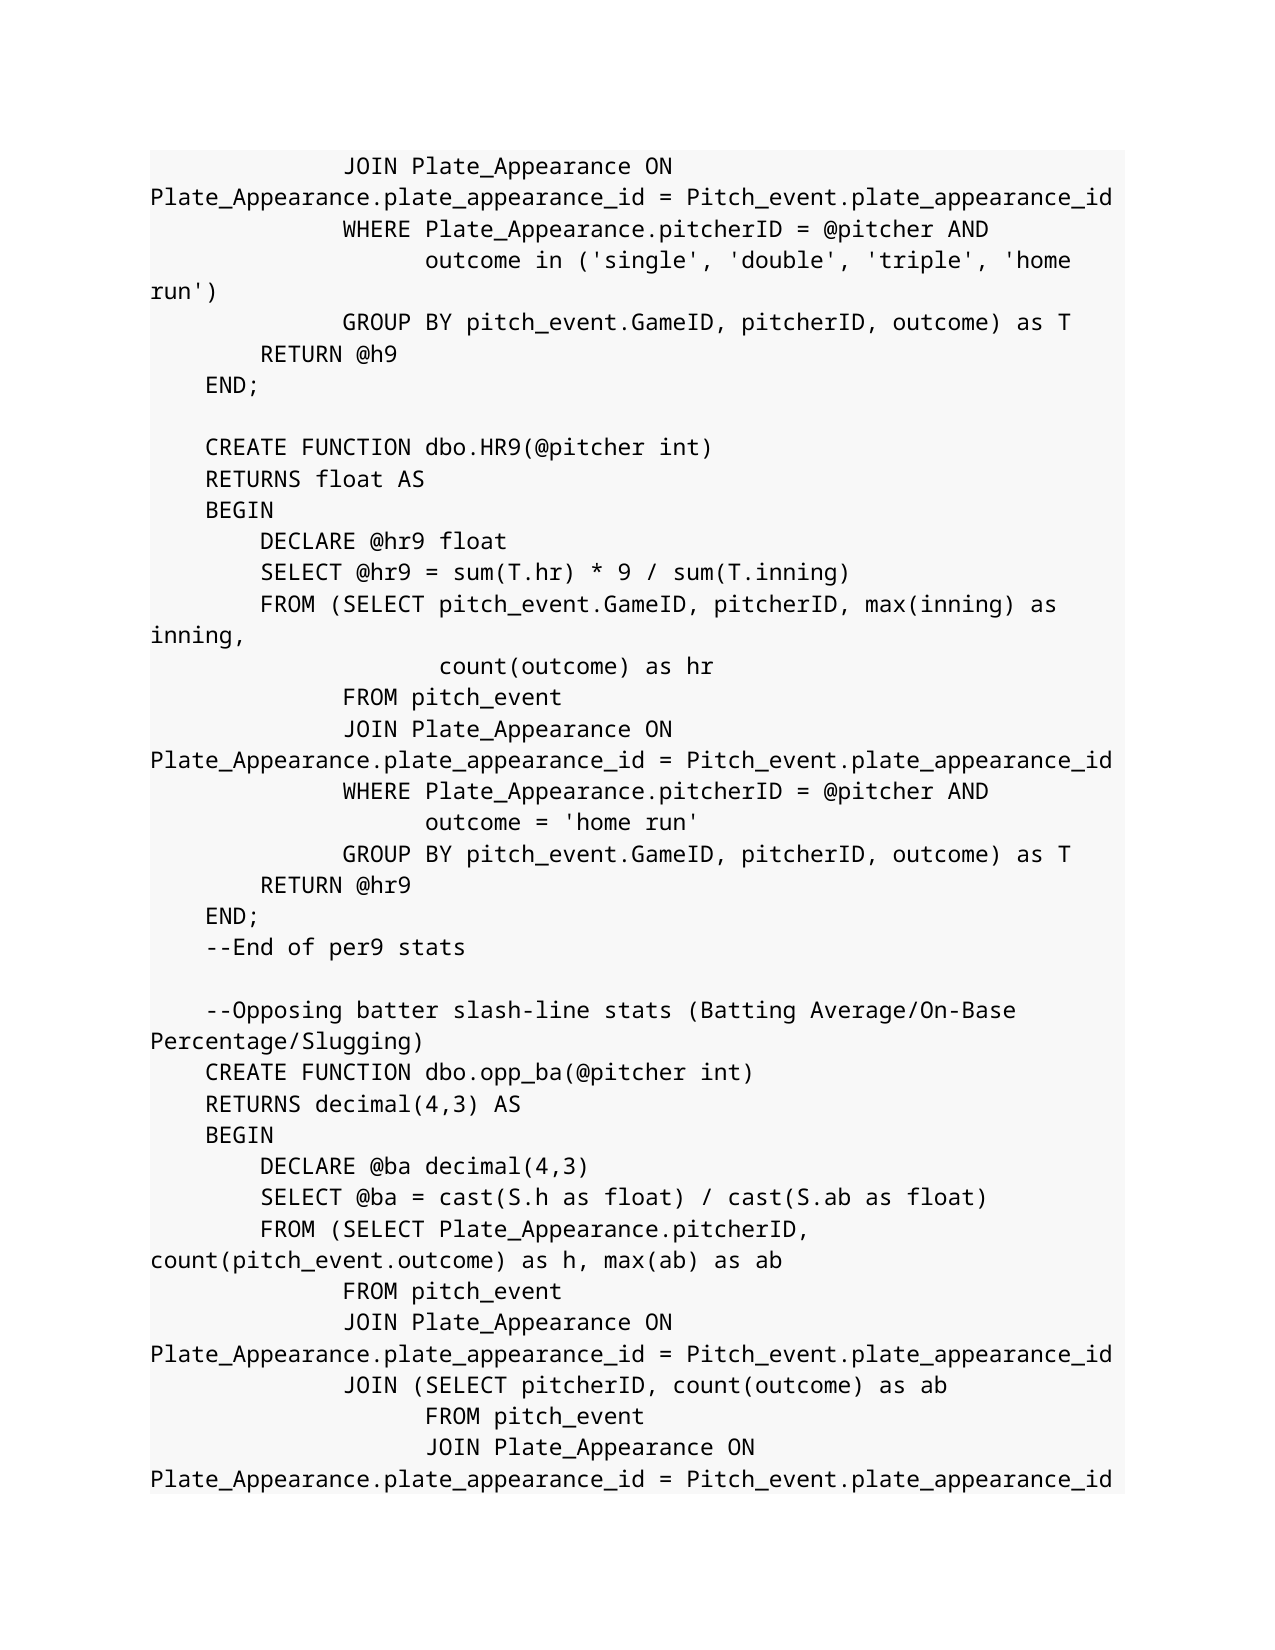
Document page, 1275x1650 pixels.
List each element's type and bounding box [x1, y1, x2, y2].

text [150, 150, 1125, 1494]
